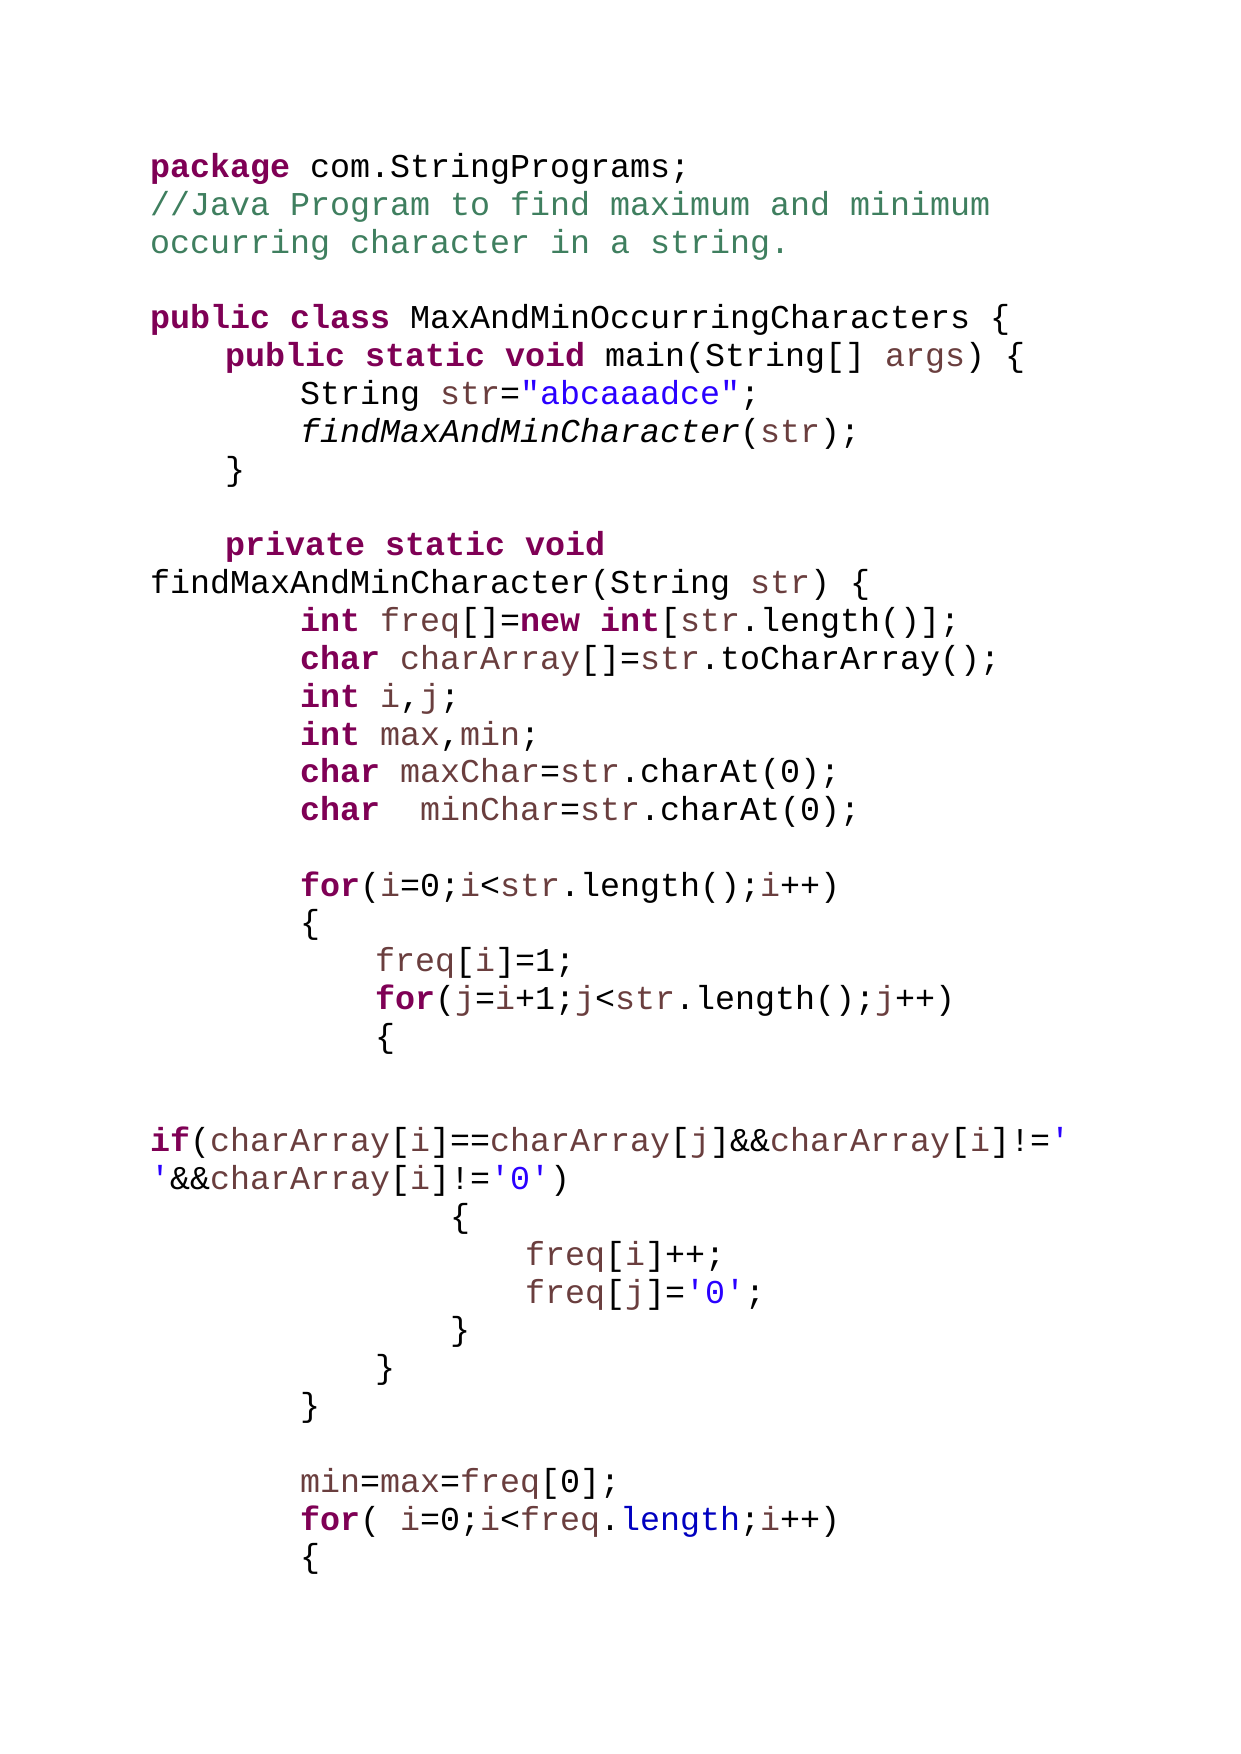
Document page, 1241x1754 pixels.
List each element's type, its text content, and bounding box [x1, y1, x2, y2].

text { [150, 1020, 1090, 1057]
text { [150, 1540, 1090, 1578]
text freq[j]='0'; [150, 1275, 1090, 1313]
text } [150, 1389, 1090, 1427]
text public class MaxAndMinOccurringCharacters { [150, 301, 1090, 339]
text min=max=freq[0]; [150, 1464, 1090, 1502]
text int max,min; [150, 717, 1090, 755]
text for(j=i+1;j<str.length();j++) [150, 982, 1090, 1020]
text package com.StringPrograms; [150, 150, 1090, 188]
text private static void findMaxAndMinCharacter(String str) { [150, 528, 1090, 604]
text //Java Program to find maximum and minimum occurring character in a string. [150, 188, 1090, 263]
text if(charArray[i]==charArray[j]&&charArray[i]!=' '&&charArray[i]!='0') [150, 1057, 1090, 1200]
text String str="abcaaadce"; [150, 377, 1090, 415]
text for(i=0;i<str.length();i++) [150, 868, 1090, 906]
text } [150, 1351, 1090, 1389]
text { [150, 1200, 1090, 1237]
text { [150, 906, 1090, 944]
text int i,j; [150, 679, 1090, 717]
text int freq[]=new int[str.length()]; [150, 604, 1090, 642]
text } [150, 1313, 1090, 1351]
text freq[i]++; [150, 1237, 1090, 1275]
text public static void main(String[] args) { [150, 339, 1090, 377]
text freq[i]=1; [150, 944, 1090, 982]
text } [150, 452, 1090, 490]
text for( i=0;i<freq.length;i++) [150, 1502, 1090, 1540]
text findMaxAndMinCharacter(str); [150, 415, 1090, 452]
text char maxChar=str.charAt(0); [150, 755, 1090, 793]
text char charArray[]=str.toCharArray(); [150, 642, 1090, 679]
text char minChar=str.charAt(0); [150, 793, 1090, 831]
